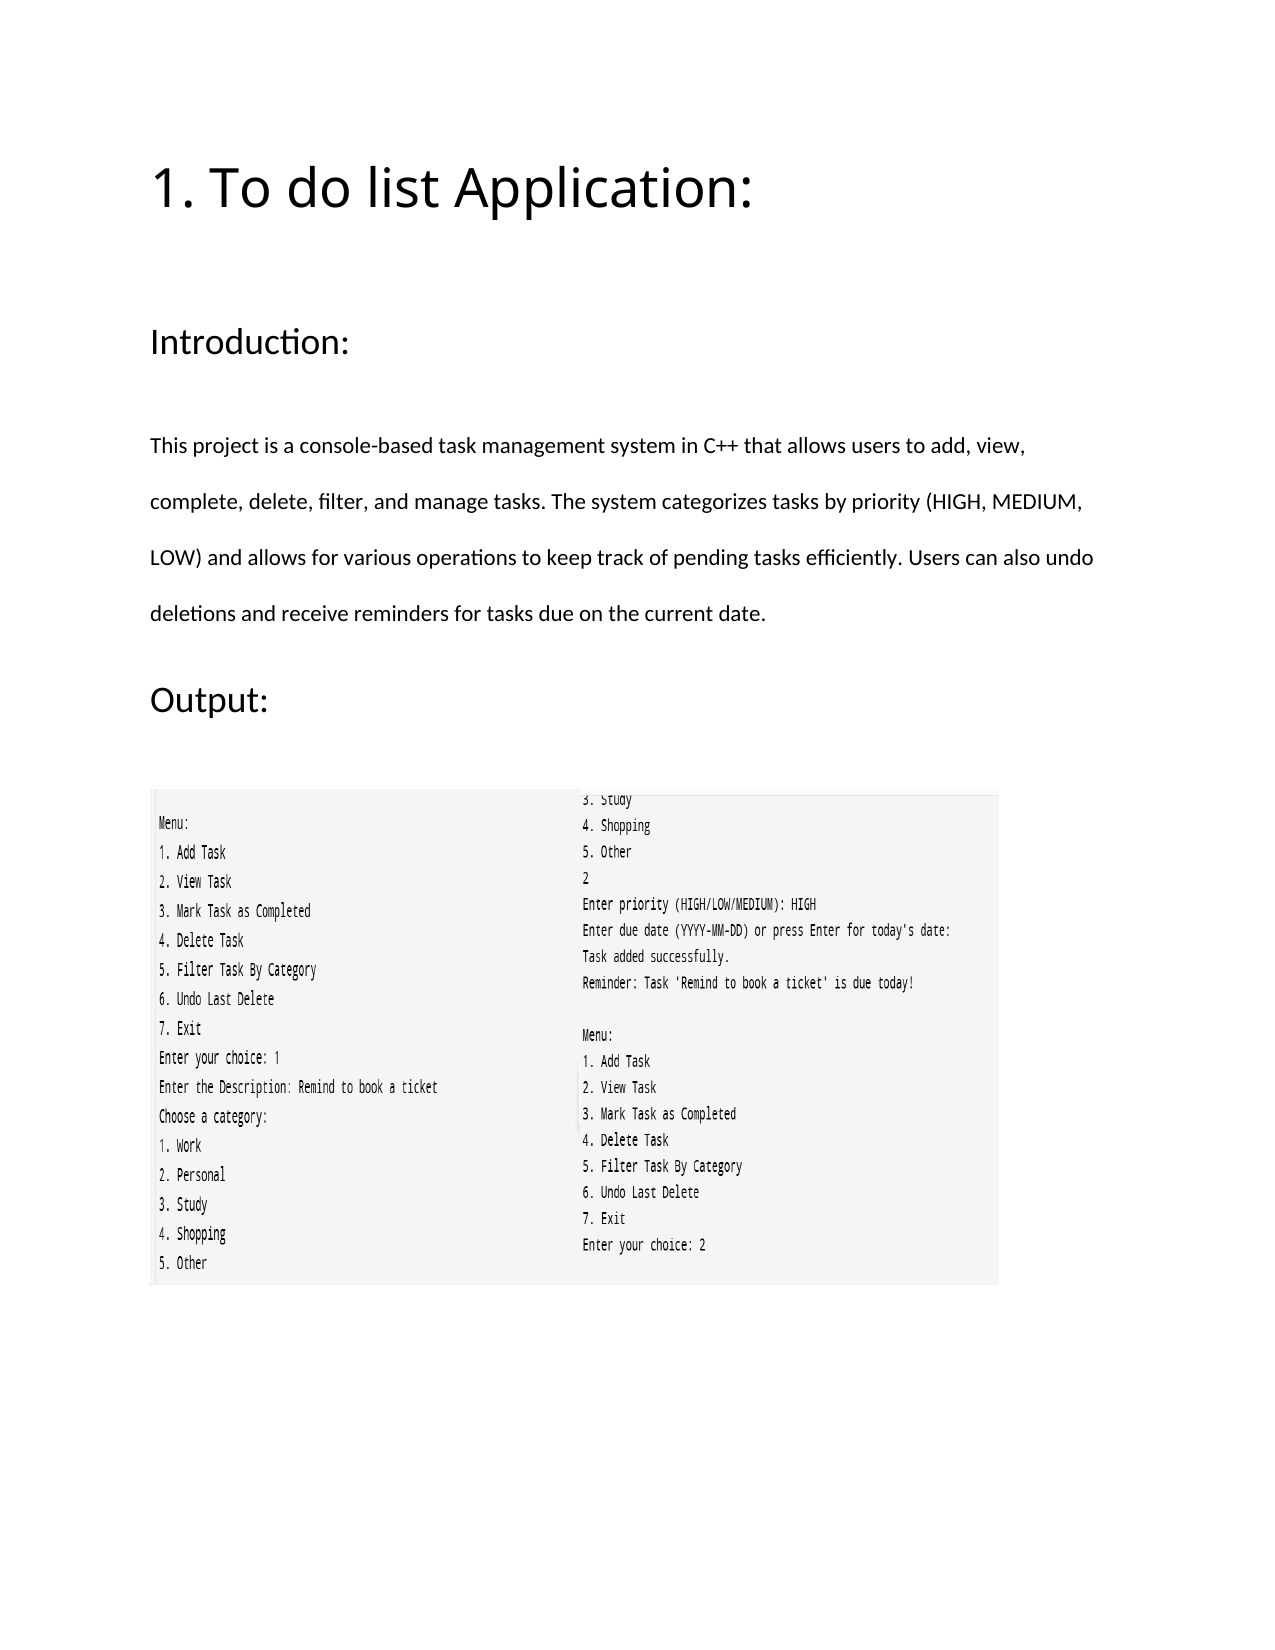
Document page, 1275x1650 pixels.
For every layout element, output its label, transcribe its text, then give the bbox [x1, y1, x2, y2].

text Introduction: [150, 318, 1125, 364]
text This project is a console-based task management system in C++ that allows users to add, view, complete, delete, filter, and manage tasks. The system categorizes tasks by priority (HIGH, MEDIUM, LOW) and allows for various operations to keep track of pending tasks efficiently. Users can also undo deletions and receive reminders for tasks due on the current date. [150, 431, 1125, 627]
picture [150, 788, 999, 1285]
text Output: [150, 676, 1125, 722]
text 1. To do list Application: [150, 150, 1125, 224]
